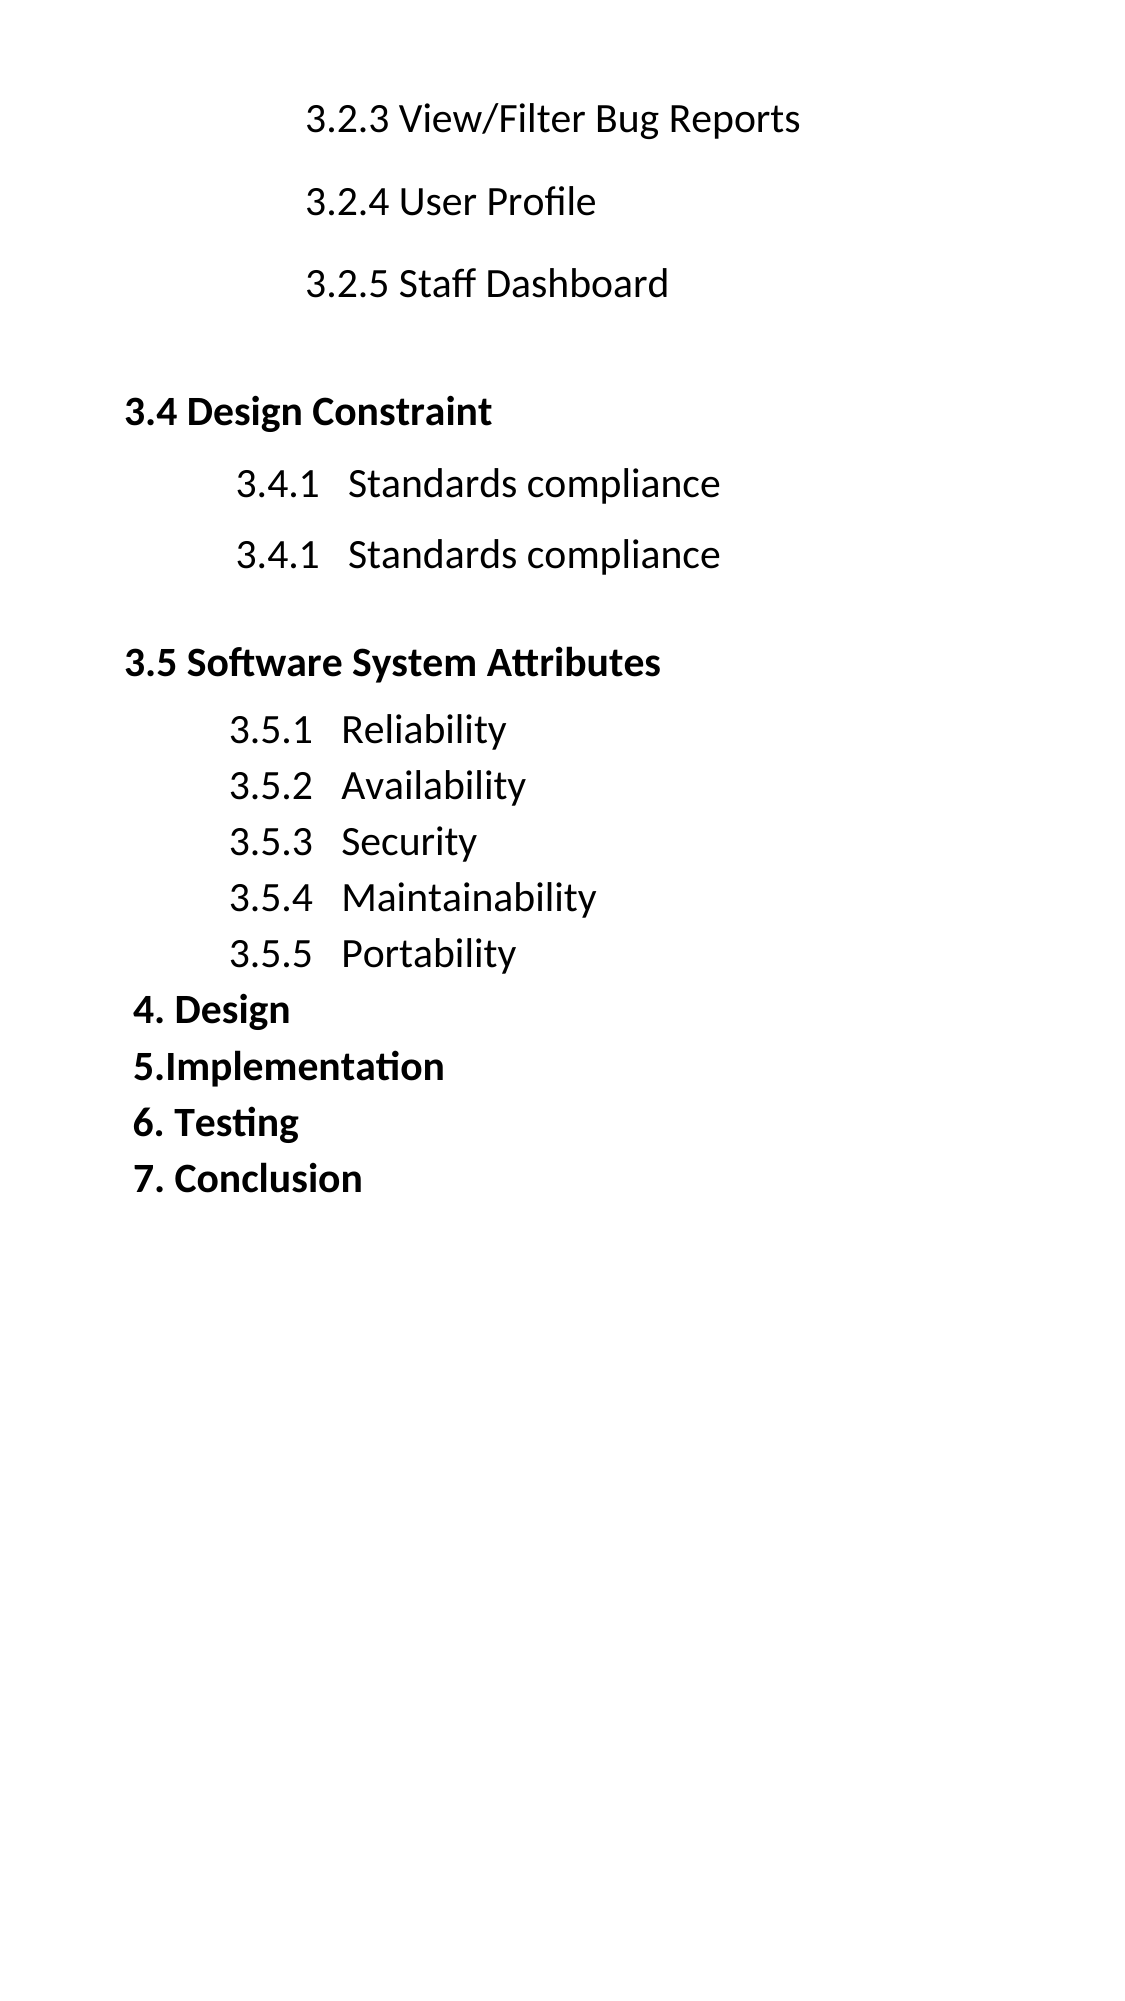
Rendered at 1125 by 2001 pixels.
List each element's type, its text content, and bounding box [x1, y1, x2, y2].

text 3.4.1 Standards compliance [200, 457, 1073, 507]
text 3.2.4 User Profile [305, 174, 1073, 225]
text 4. Design [10, 983, 1073, 1034]
text 3.5.1 Reliability [228, 703, 1073, 753]
text 3.5.3 Security [228, 815, 1073, 866]
text 3.5.2 Availability [228, 759, 1073, 809]
list 6. Testing [85, 1096, 1073, 1146]
text 3.2.3 View/Filter Bug Reports [305, 92, 1073, 143]
text 3.5 Software System Attributes [124, 636, 1073, 687]
text 5.Implementation [10, 1039, 1073, 1090]
text 3.4 Design Constraint [124, 385, 1073, 436]
text 3.5.5 Portability [228, 927, 1073, 978]
text 3.2.5 Staff Dashboard [305, 257, 1073, 308]
text 7. Conclusion [10, 1152, 1073, 1203]
text 3.4.1 Standards compliance [164, 528, 1073, 579]
text 3.5.4 Maintainability [228, 871, 1073, 922]
